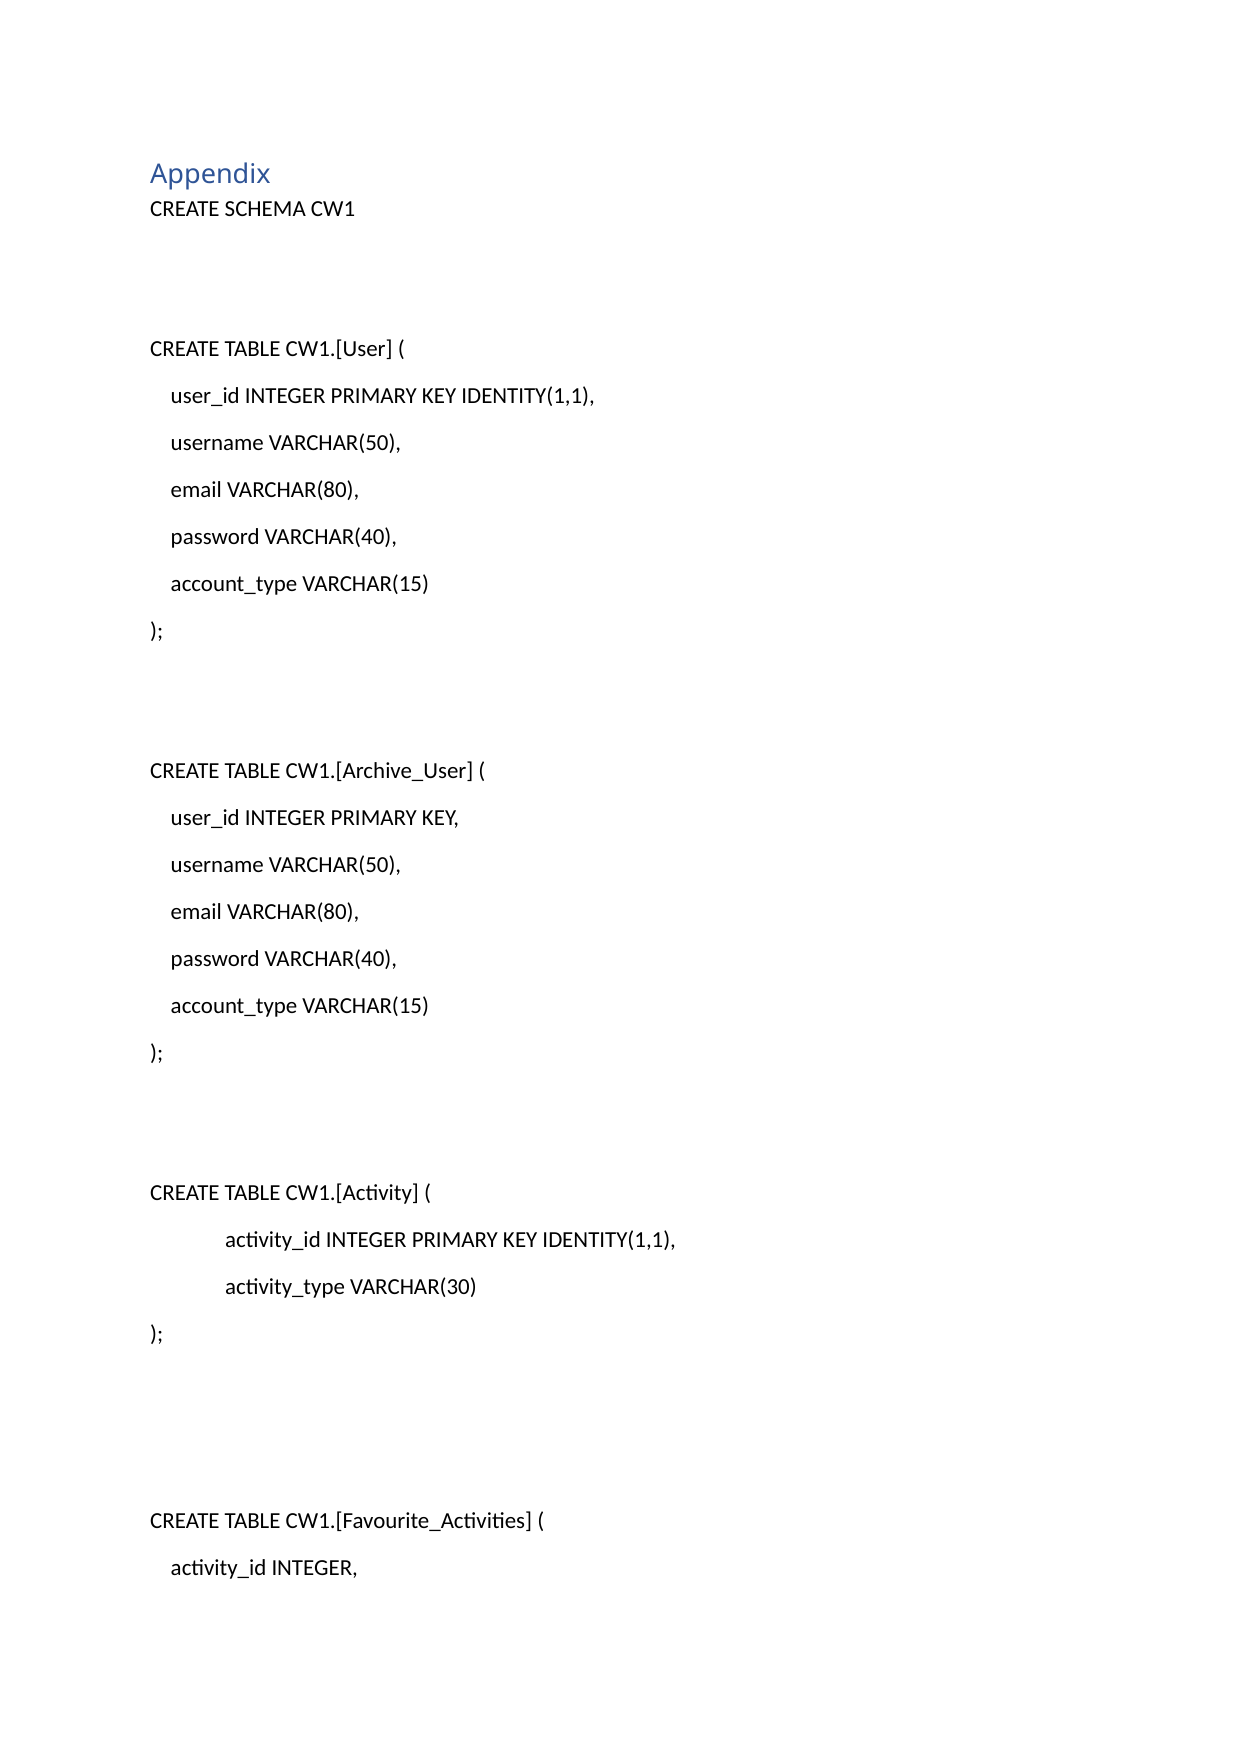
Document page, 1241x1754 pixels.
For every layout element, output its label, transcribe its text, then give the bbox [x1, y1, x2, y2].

subtitle Appendix [150, 154, 1090, 191]
text CREATE TABLE CW1.[User] ( [150, 334, 1090, 363]
text email VARCHAR(80), [150, 897, 1090, 925]
text user_id INTEGER PRIMARY KEY, [150, 803, 1090, 831]
text CREATE TABLE CW1.[Archive_User] ( [150, 756, 1090, 784]
text password VARCHAR(40), [150, 944, 1090, 972]
text password VARCHAR(40), [150, 522, 1090, 550]
text account_type VARCHAR(15) [150, 991, 1090, 1019]
text account_type VARCHAR(15) [150, 569, 1090, 597]
text user_id INTEGER PRIMARY KEY IDENTITY(1,1), [150, 381, 1090, 409]
text activity_type VARCHAR(30) [150, 1272, 1090, 1300]
text CREATE TABLE CW1.[Activity] ( [150, 1178, 1090, 1206]
text activity_id INTEGER, [150, 1553, 1090, 1581]
text ); [150, 616, 1090, 644]
text CREATE TABLE CW1.[Favourite_Activities] ( [150, 1506, 1090, 1534]
text username VARCHAR(50), [150, 850, 1090, 878]
text ); [150, 1038, 1090, 1066]
text ); [150, 1319, 1090, 1347]
text email VARCHAR(80), [150, 475, 1090, 503]
text activity_id INTEGER PRIMARY KEY IDENTITY(1,1), [150, 1225, 1090, 1253]
text CREATE SCHEMA CW1 [150, 194, 1090, 222]
text username VARCHAR(50), [150, 428, 1090, 456]
